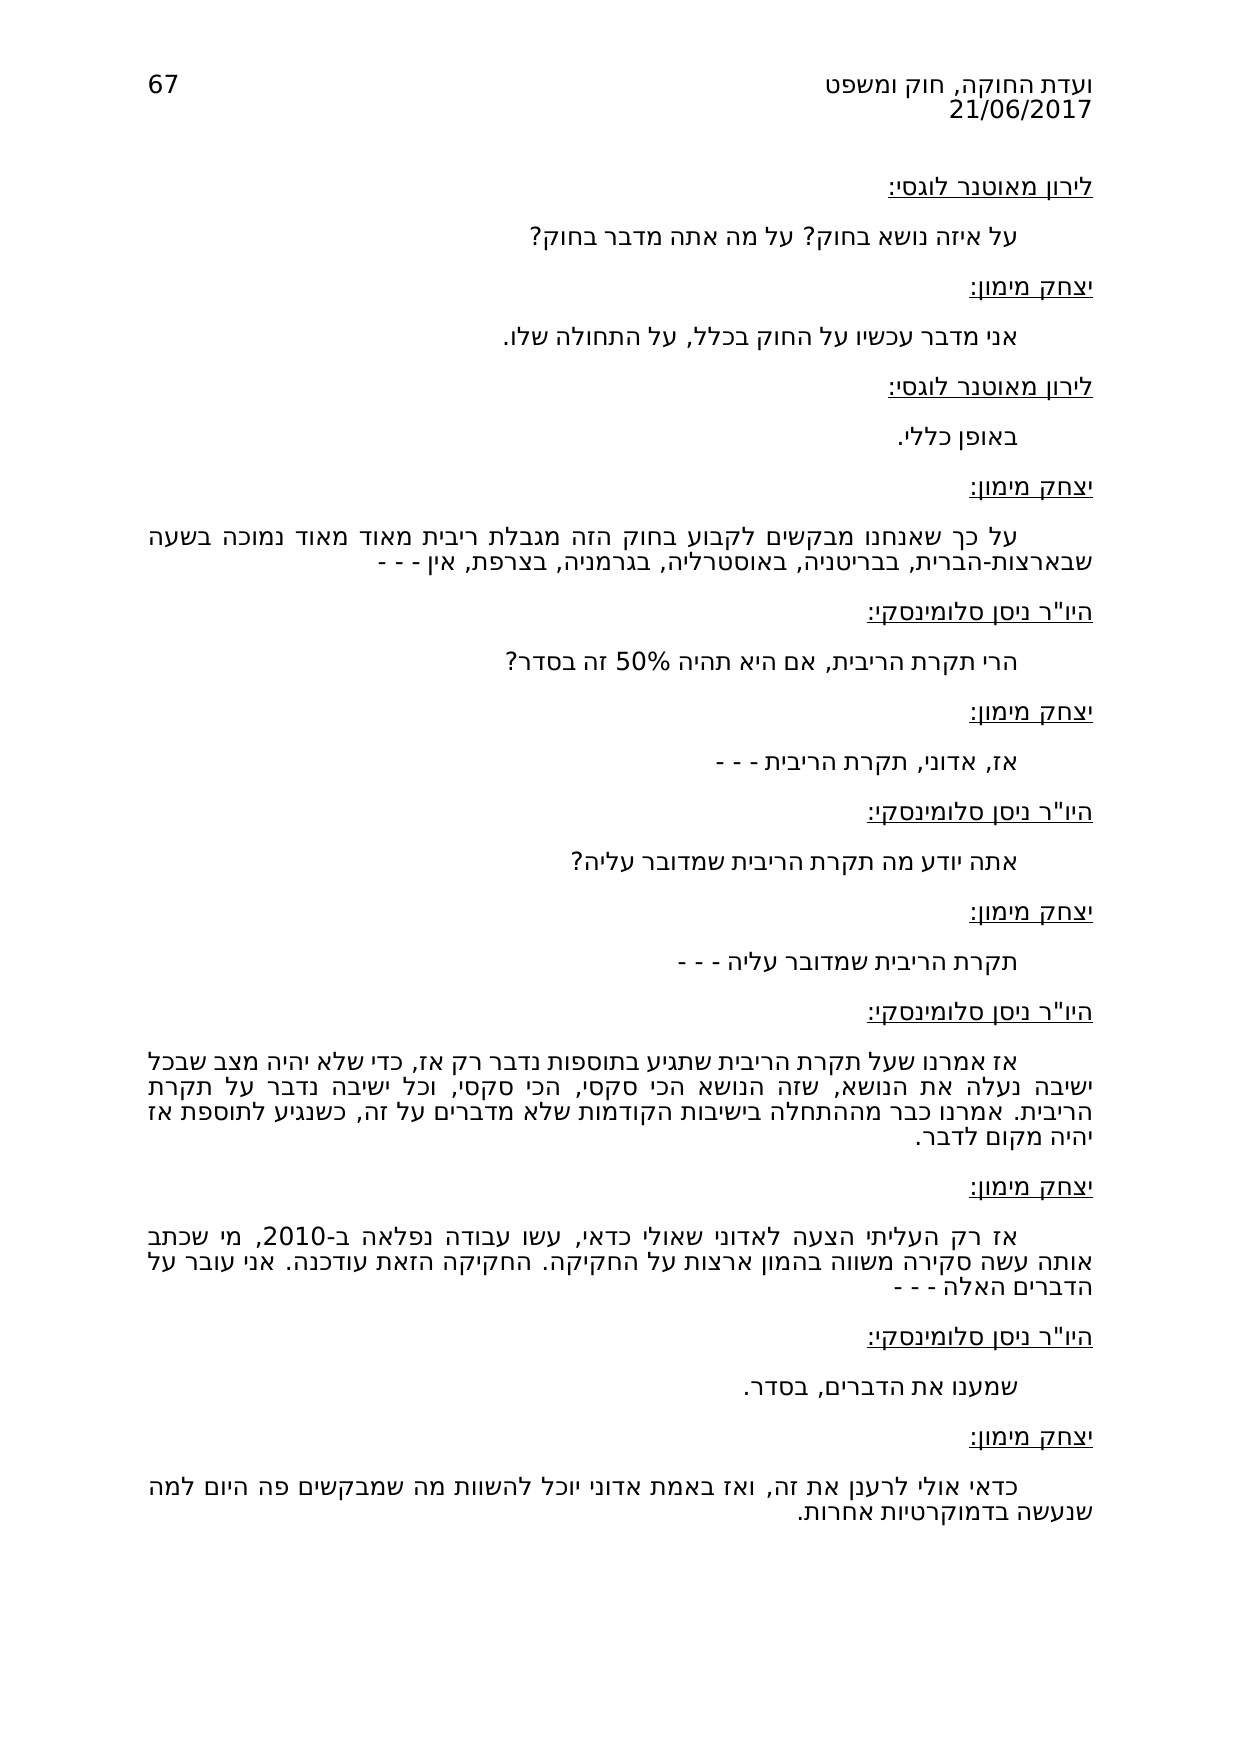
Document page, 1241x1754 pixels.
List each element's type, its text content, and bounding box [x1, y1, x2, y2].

text <היו"ר ניסן סלומינסקי:> [147, 600, 1093, 625]
text <היו"ר ניסן סלומינסקי:> [147, 800, 1093, 825]
text <היו"ר ניסן סלומינסקי:> [147, 1000, 1093, 1025]
text <יצחק מימון:> [147, 475, 1093, 500]
text על כך שאנחנו מבקשים לקבוע בחוק הזה מגבלת ריבית מאוד מאוד נמוכה בשעה שבארצות-הברית, בבריטניה, באוסטרליה, בגרמניה, בצרפת, אין - - - [147, 525, 1093, 575]
text הרי תקרת הריבית, אם היא תהיה 50% זה בסדר? [147, 650, 1093, 675]
text אני מדבר עכשיו על החוק בכלל, על התחולה שלו. [147, 325, 1093, 350]
text <יצחק מימון:> [147, 275, 1093, 300]
text <לירון מאוטנר לוגסי:> [147, 175, 1093, 200]
text כדאי אולי לרענן את זה, ואז באמת אדוני יוכל להשוות מה שמבקשים פה היום למה שנעשה בדמוקרטיות אחרות. [147, 1475, 1093, 1525]
text <יצחק מימון:> [147, 1175, 1093, 1200]
text שמענו את הדברים, בסדר. [147, 1375, 1093, 1400]
text אז, אדוני, תקרת הריבית - - - [147, 750, 1093, 775]
text <יצחק מימון:> [147, 1425, 1093, 1450]
text <יצחק מימון:> [147, 700, 1093, 725]
text <היו"ר ניסן סלומינסקי:> [147, 1325, 1093, 1350]
text אתה יודע מה תקרת הריבית שמדובר עליה? [147, 850, 1093, 875]
text אז אמרנו שעל תקרת הריבית שתגיע בתוספות נדבר רק אז, כדי שלא יהיה מצב שבכל ישיבה נעלה את הנושא, שזה הנושא הכי סקסי, הכי סקסי, וכל ישיבה נדבר על תקרת הריבית. אמרנו כבר מההתחלה בישיבות הקודמות שלא מדברים על זה, כשנגיע לתוספת אז יהיה מקום לדבר. [147, 1050, 1093, 1150]
text <לירון מאוטנר לוגסי:> [147, 375, 1093, 400]
text <יצחק מימון:> [147, 900, 1093, 925]
text תקרת הריבית שמדובר עליה - - - [147, 950, 1093, 975]
text על איזה נושא בחוק? על מה אתה מדבר בחוק? [147, 225, 1093, 250]
text אז רק העליתי הצעה לאדוני שאולי כדאי, עשו עבודה נפלאה ב-2010, מי שכתב אותה עשה סקירה משווה בהמון ארצות על החקיקה. החקיקה הזאת עודכנה. אני עובר על הדברים האלה - - - [147, 1225, 1093, 1300]
text באופן כללי. [147, 425, 1093, 450]
